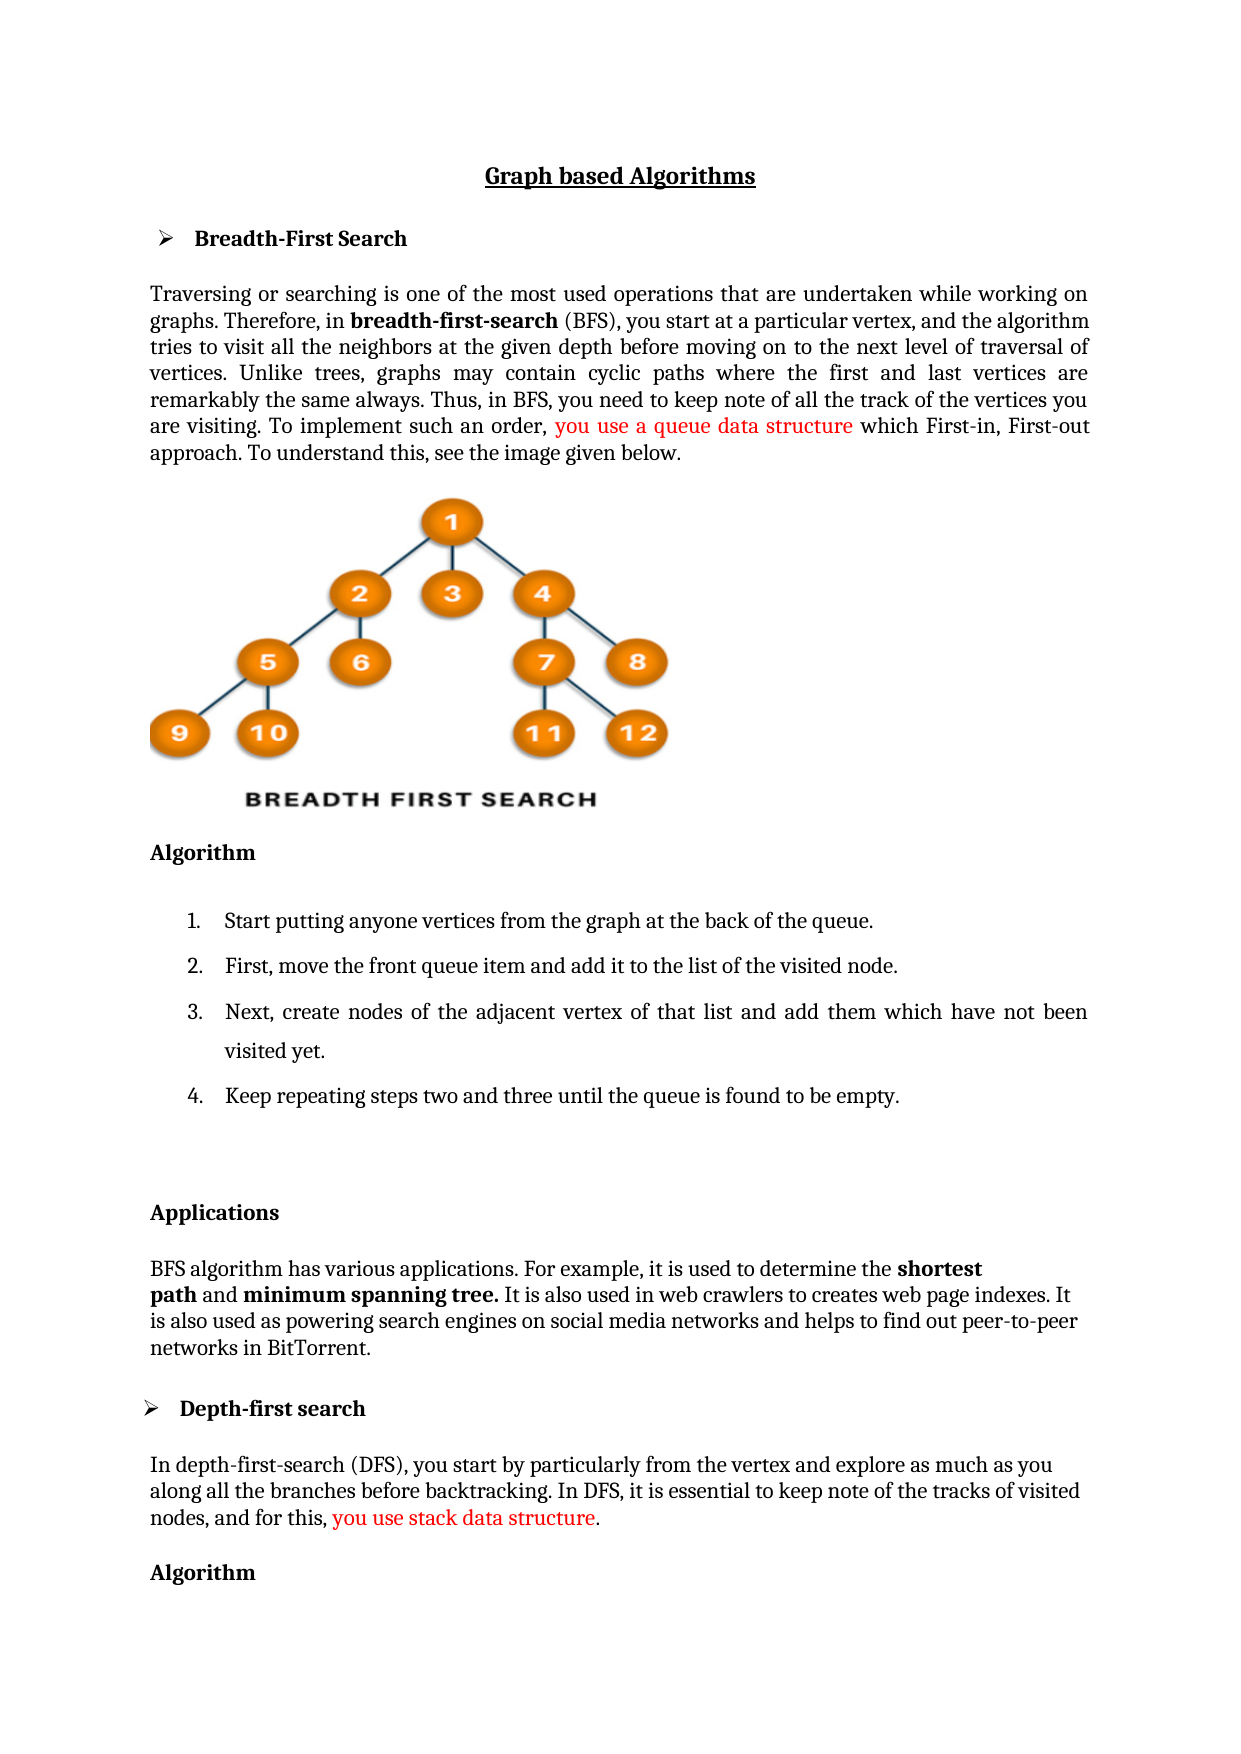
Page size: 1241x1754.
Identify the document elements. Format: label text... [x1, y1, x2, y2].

text BFS algorithm has various applications. For example, it is used to determine the shortest path and minimum spanning tree. It is also used in web crawlers to creates web page indexes. It is also used as powering search engines on social media networks and helps to find out peer-to-peer networks in BitTorrent. [150, 1256, 1090, 1361]
text Algorithm [150, 839, 1090, 866]
text Algorithm [150, 1560, 1090, 1586]
text Applications [150, 1200, 1090, 1226]
list Start putting anyone vertices from the graph at the back of the queue. [187, 895, 1090, 934]
subtitle Depth-first search [142, 1390, 1090, 1423]
picture [150, 494, 674, 811]
text In depth-first-search (DFS), you start by particularly from the vertex and explore as much as you along all the branches before backtracking. In DFS, it is essential to keep note of the tracks of visited nodes, and for this, you use stack data structure. [150, 1452, 1090, 1531]
text Traversing or searching is one of the most used operations that are undertaken while working on graphs. Therefore, in breadth-first-search (BFS), you start at a particular vertex, and the algorithm tries to visit all the neighbors at the given depth before moving on to the next level of traversal of vertices. Unlike trees, graphs may contain cyclic paths where the first and last vertices are remarkably the same always. Thus, in BFS, you need to keep note of all the track of the vertices you are visiting. To implement such an order, you use a queue data structure which First-in, First-out approach. To understand this, see the image given below. [150, 281, 1090, 466]
text Graph based Algorithms [150, 158, 1090, 190]
list Keep repeating steps two and three until the queue is found to be empty. [187, 1070, 1090, 1109]
list Next, create nodes of the adjacent vertex of that list and add them which have not been visited yet. [187, 986, 1090, 1064]
list First, move the front queue item and add it to the list of the visited node. [187, 940, 1090, 979]
subtitle Breadth-First Search [157, 219, 1090, 252]
